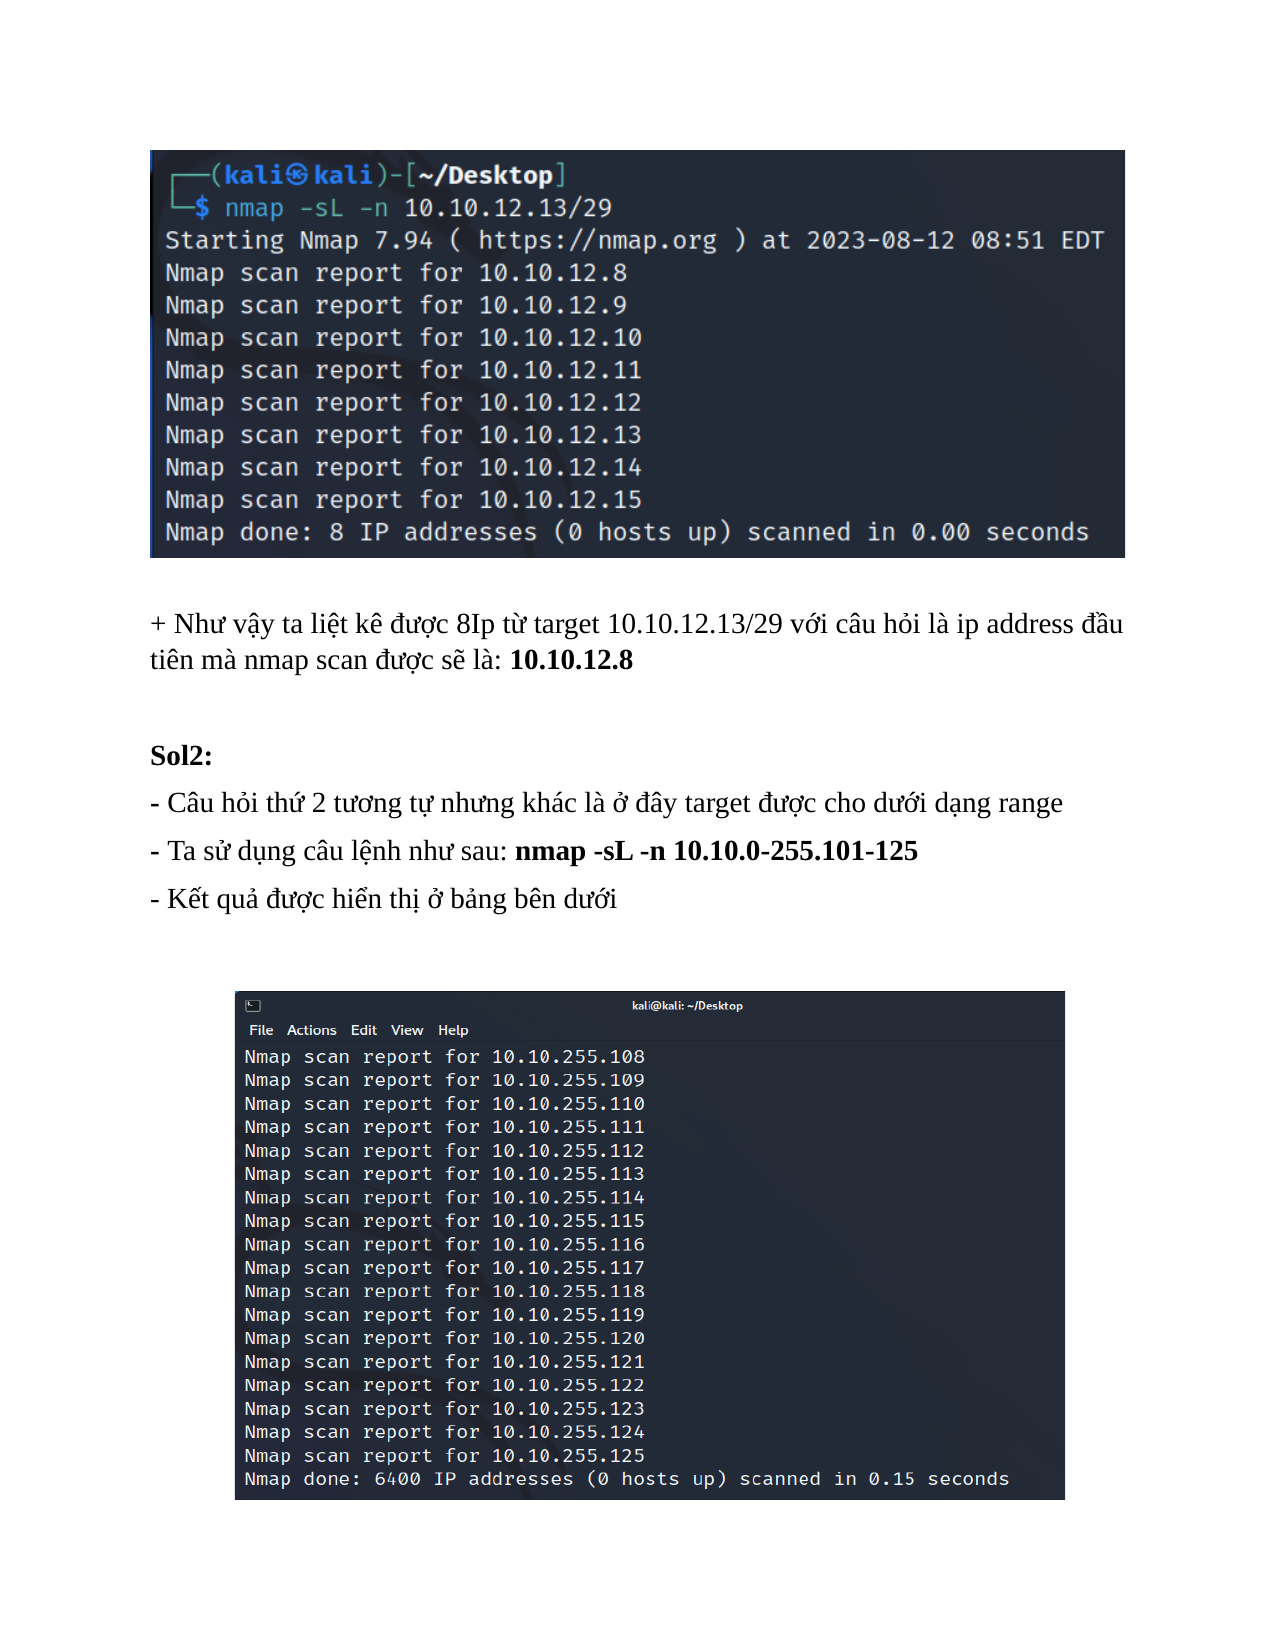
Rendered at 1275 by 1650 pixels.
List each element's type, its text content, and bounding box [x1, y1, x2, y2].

text Sol2: [150, 737, 1125, 772]
text + Như vậy ta liệt kê được 8Ip từ target 10.10.12.13/29 với câu hỏi là ip address đầu tiên mà nmap scan được sẽ là: 10.10.12.8 [150, 605, 1125, 676]
text - Kết quả được hiển thị ở bảng bên dưới [150, 880, 1125, 916]
picture [150, 150, 1125, 558]
text - Câu hỏi thứ 2 tương tự nhưng khác là ở đây target được cho dưới dạng range [150, 784, 1125, 820]
picture [234, 991, 1066, 1500]
text - Ta sử dụng câu lệnh như sau: nmap -sL -n 10.10.0-255.101-125 [150, 832, 1125, 868]
